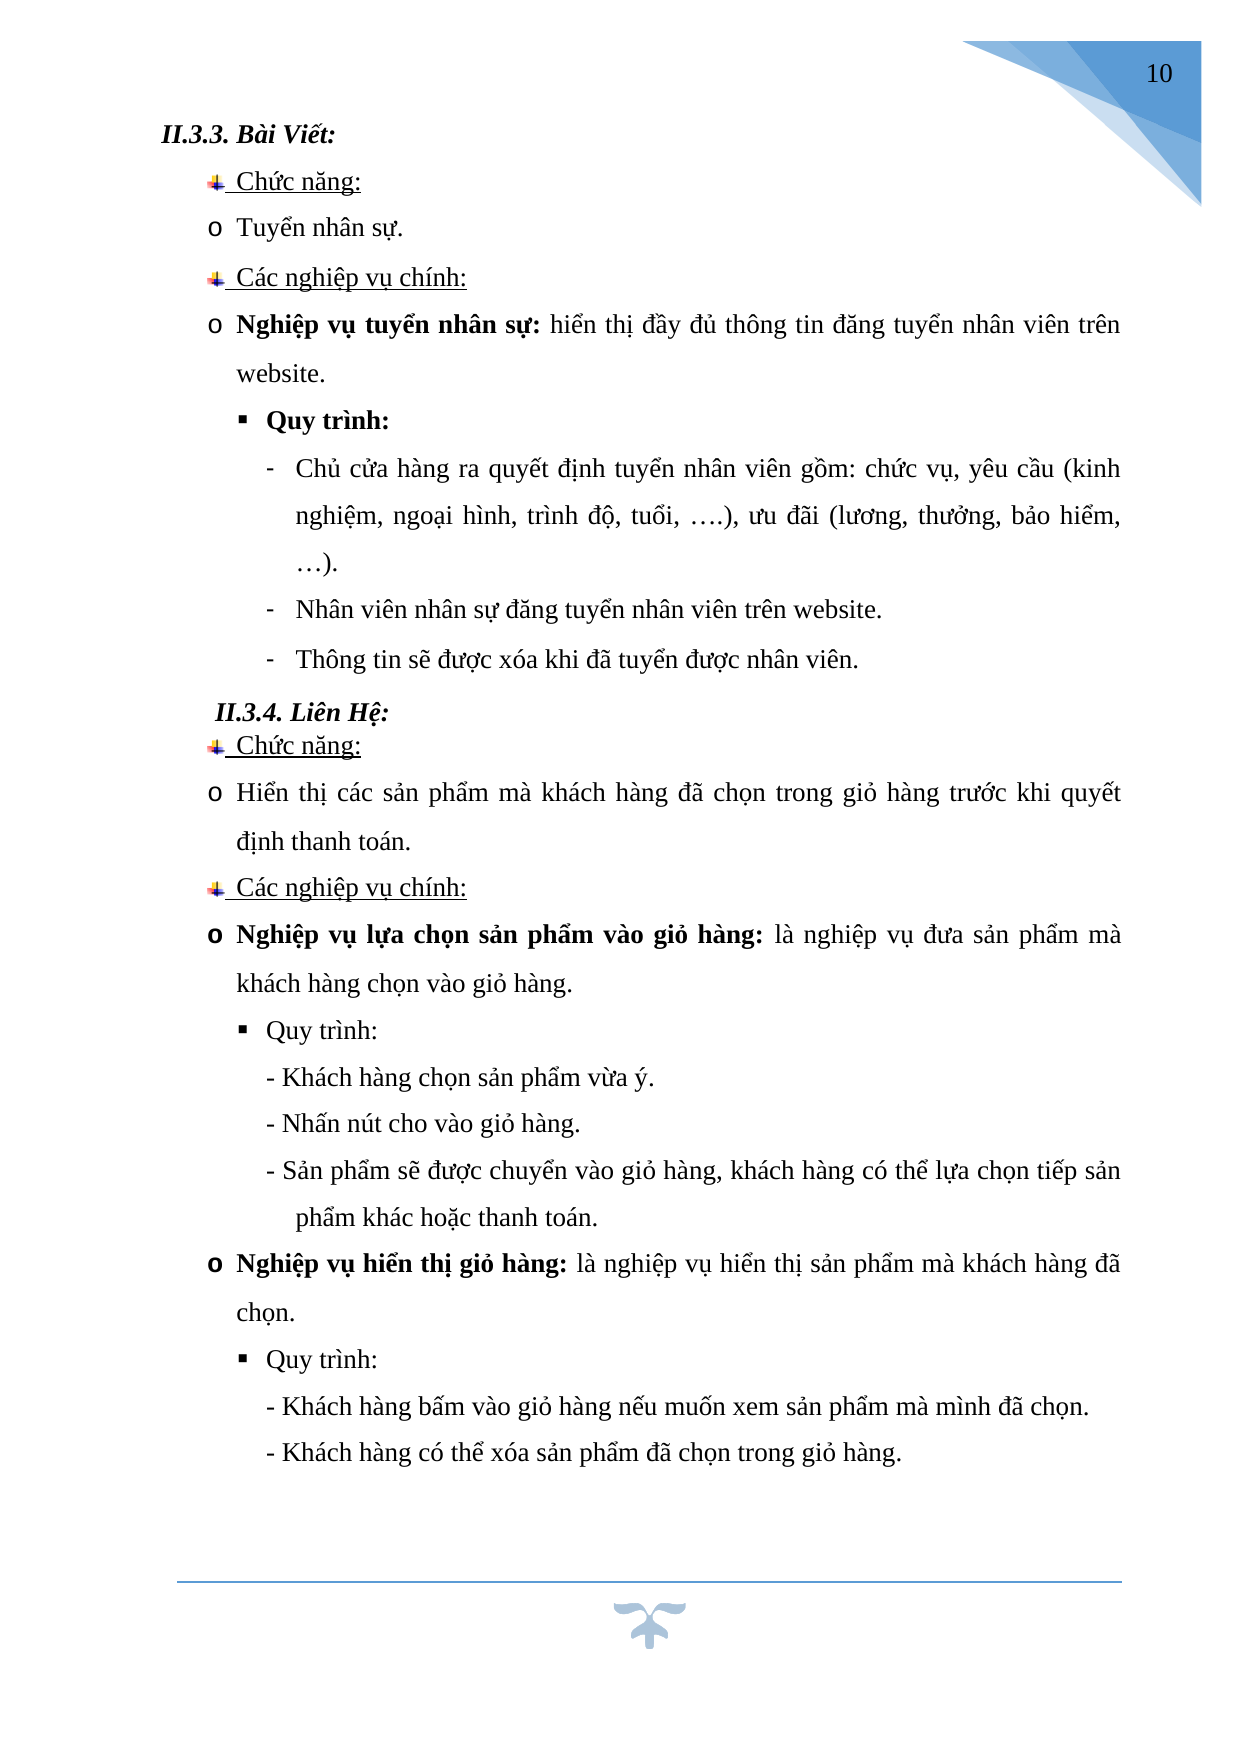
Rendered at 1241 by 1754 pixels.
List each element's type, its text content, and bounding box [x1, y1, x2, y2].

picture [207, 173, 225, 191]
picture [207, 738, 225, 755]
list Tuyển nhân sự. [207, 211, 1122, 245]
list Hiển thị các sản phẩm mà khách hàng đã chọn trong giỏ hàng trước khi quyết định thanh toán. [207, 776, 1122, 856]
list - Sản phẩm sẽ được chuyển vào giỏ hàng, khách hàng có thể lựa chọn tiếp sản phẩm khác hoặc thanh toán. [266, 1154, 1122, 1232]
list - Khách hàng có thể xóa sản phẩm đã chọn trong giỏ hàng. [266, 1437, 1122, 1468]
list Nghiệp vụ hiển thị giỏ hàng: là nghiệp vụ hiển thị sản phẩm mà khách hàng đã chọn. [207, 1247, 1122, 1327]
list Các nghiệp vụ chính: [207, 872, 1122, 903]
list - Khách hàng chọn sản phẩm vừa ý. [266, 1061, 1122, 1092]
subtitle Liên Hệ: [215, 696, 1122, 727]
list Nhân viên nhân sự đăng tuyển nhân viên trên website. [266, 593, 1122, 626]
picture [207, 880, 225, 897]
list Nghiệp vụ tuyển nhân sự: hiển thị đầy đủ thông tin đăng tuyển nhân viên trên website. [207, 308, 1122, 388]
list Quy trình: [236, 404, 1122, 435]
list Quy trình: [236, 1014, 1122, 1045]
list - Nhấn nút cho vào giỏ hàng. [266, 1107, 1122, 1138]
picture [962, 41, 1202, 207]
list - Khách hàng bấm vào giỏ hàng nếu muốn xem sản phẩm mà mình đã chọn. [266, 1390, 1122, 1421]
list Chức năng: [207, 729, 1122, 760]
list Chủ cửa hàng ra quyết định tuyển nhân viên gồm: chức vụ, yêu cầu (kinh nghiệm, ngoại hình, trình độ, tuổi, ….), ưu đãi (lương, thưởng, bảo hiểm, …). [266, 451, 1122, 577]
list Thông tin sẽ được xóa khi đã tuyển được nhân viên. [266, 642, 1122, 675]
list Chức năng: [207, 165, 1122, 196]
list Các nghiệp vụ chính: [207, 262, 1122, 293]
picture [207, 270, 225, 287]
subtitle Bài Viết: [161, 118, 1122, 149]
list Nghiệp vụ lựa chọn sản phẩm vào giỏ hàng: là nghiệp vụ đưa sản phẩm mà khách hàng chọn vào giỏ hàng. [207, 918, 1122, 998]
list Quy trình: [236, 1343, 1122, 1374]
